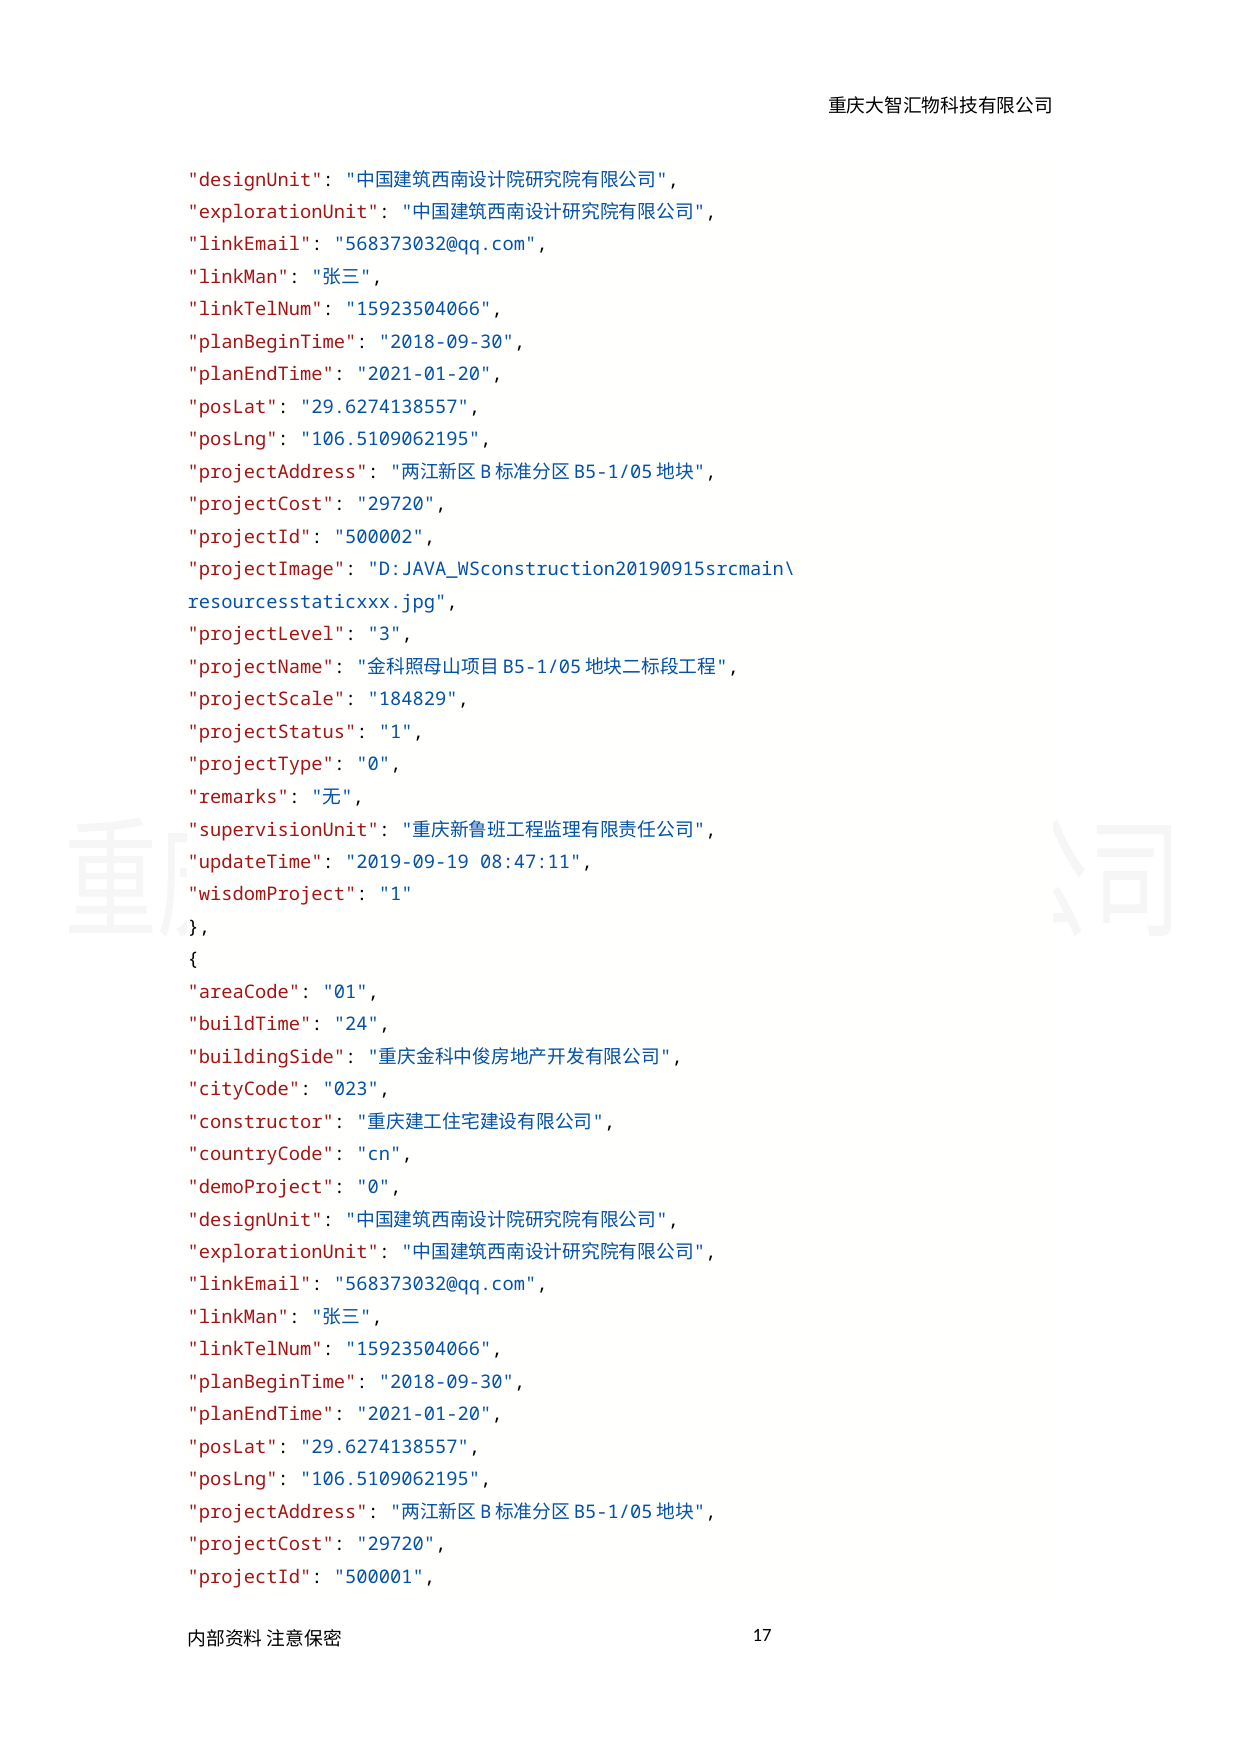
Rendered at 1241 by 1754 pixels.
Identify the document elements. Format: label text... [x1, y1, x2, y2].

text "buildingSide": "重庆金科中俊房地产开发有限公司", [187, 1039, 1053, 1072]
text "countryCode": "cn", [187, 1137, 1053, 1169]
text "projectName": "金科照母山项目B5-1/05地块二标段工程", [187, 649, 1053, 682]
text "planBeginTime": "2018-09-30", [187, 324, 1053, 357]
text "buildTime": "24", [187, 1007, 1053, 1039]
text "projectId": "500002", [187, 519, 1053, 552]
text "planEndTime": "2021-01-20", [187, 1397, 1053, 1429]
text "projectAddress": "两江新区B标准分区B5-1/05地块", [187, 1494, 1053, 1527]
text }, [187, 909, 1053, 942]
text "projectStatus": "1", [187, 714, 1053, 747]
text "posLng": "106.5109062195", [187, 422, 1053, 454]
text "remarks": "无", [187, 779, 1053, 812]
text "wisdomProject": "1" [187, 877, 1053, 909]
text "projectScale": "184829", [187, 682, 1053, 714]
text { [187, 942, 1053, 974]
text "areaCode": "01", [187, 974, 1053, 1007]
text "explorationUnit": "中国建筑西南设计研究院有限公司", [187, 194, 1053, 227]
text "linkTelNum": "15923504066", [187, 1332, 1053, 1364]
text "projectType": "0", [187, 747, 1053, 779]
text "linkMan": "张三", [187, 1299, 1053, 1332]
text "posLat": "29.6274138557", [187, 1429, 1053, 1462]
text "updateTime": "2019-09-19 08:47:11", [187, 844, 1053, 877]
text "demoProject": "0", [187, 1169, 1053, 1202]
text "linkEmail": "568373032@qq.com", [187, 227, 1053, 259]
text "projectImage": "D:JAVA_WSconstruction20190915srcmain\resourcesstaticxxx.jpg", [187, 552, 1053, 617]
text "posLat": "29.6274138557", [187, 389, 1053, 422]
text "projectLevel": "3", [187, 617, 1053, 649]
text "explorationUnit": "中国建筑西南设计研究院有限公司", [187, 1234, 1053, 1267]
text "designUnit": "中国建筑西南设计院研究院有限公司", [187, 162, 1053, 194]
text "posLng": "106.5109062195", [187, 1462, 1053, 1494]
text "planEndTime": "2021-01-20", [187, 357, 1053, 389]
text "supervisionUnit": "重庆新鲁班工程监理有限责任公司", [187, 812, 1053, 844]
text "linkTelNum": "15923504066", [187, 292, 1053, 324]
text "constructor": "重庆建工住宅建设有限公司", [187, 1104, 1053, 1137]
text "projectAddress": "两江新区B标准分区B5-1/05地块", [187, 454, 1053, 487]
text "cityCode": "023", [187, 1072, 1053, 1104]
text "linkMan": "张三", [187, 259, 1053, 292]
text "designUnit": "中国建筑西南设计院研究院有限公司", [187, 1202, 1053, 1234]
text "projectId": "500001", [187, 1559, 1053, 1592]
text "planBeginTime": "2018-09-30", [187, 1364, 1053, 1397]
text "projectCost": "29720", [187, 487, 1053, 519]
text "projectCost": "29720", [187, 1527, 1053, 1559]
text "linkEmail": "568373032@qq.com", [187, 1267, 1053, 1299]
